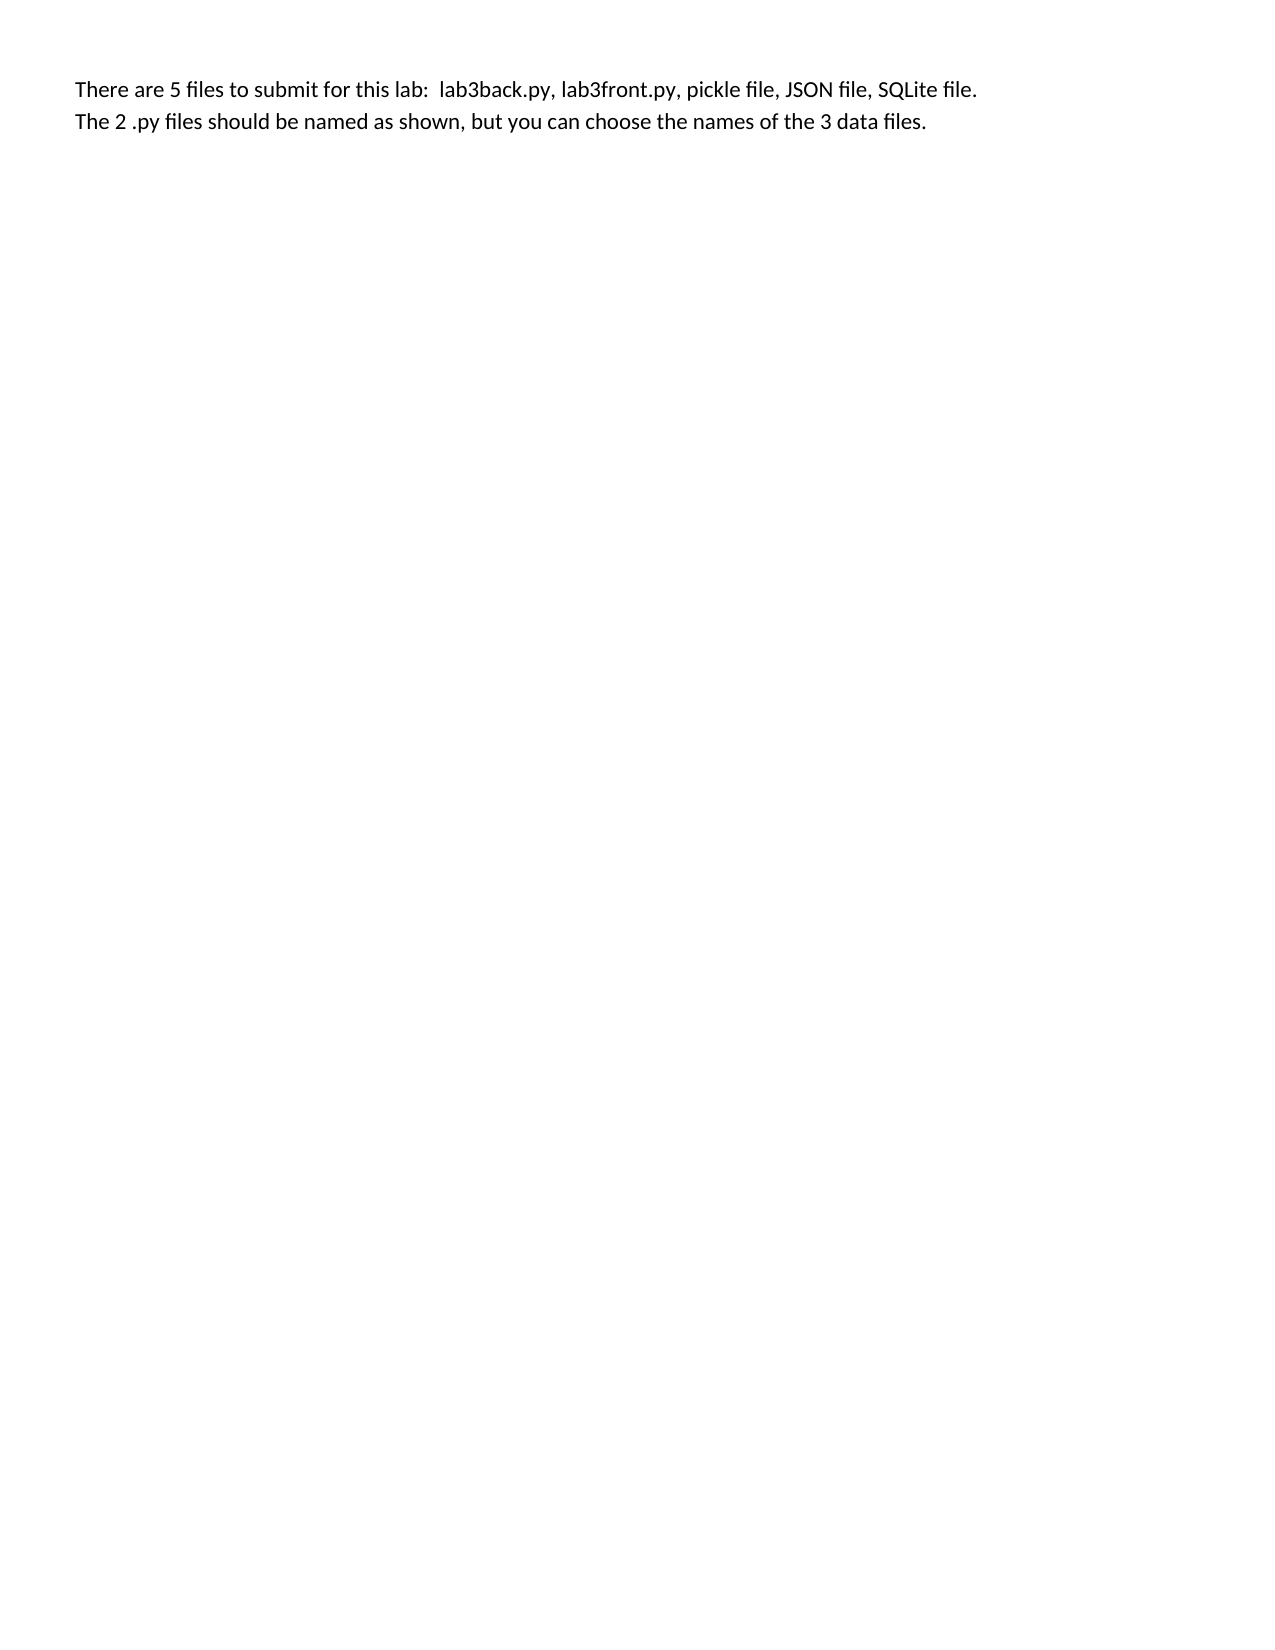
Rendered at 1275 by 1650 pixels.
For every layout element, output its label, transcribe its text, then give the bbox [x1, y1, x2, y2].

text There are 5 files to submit for this lab: lab3back.py, lab3front.py, pickle file, JSON file, SQLite file. The 2 .py files should be named as shown, but you can choose the names of the 3 data files. [75, 75, 1200, 135]
